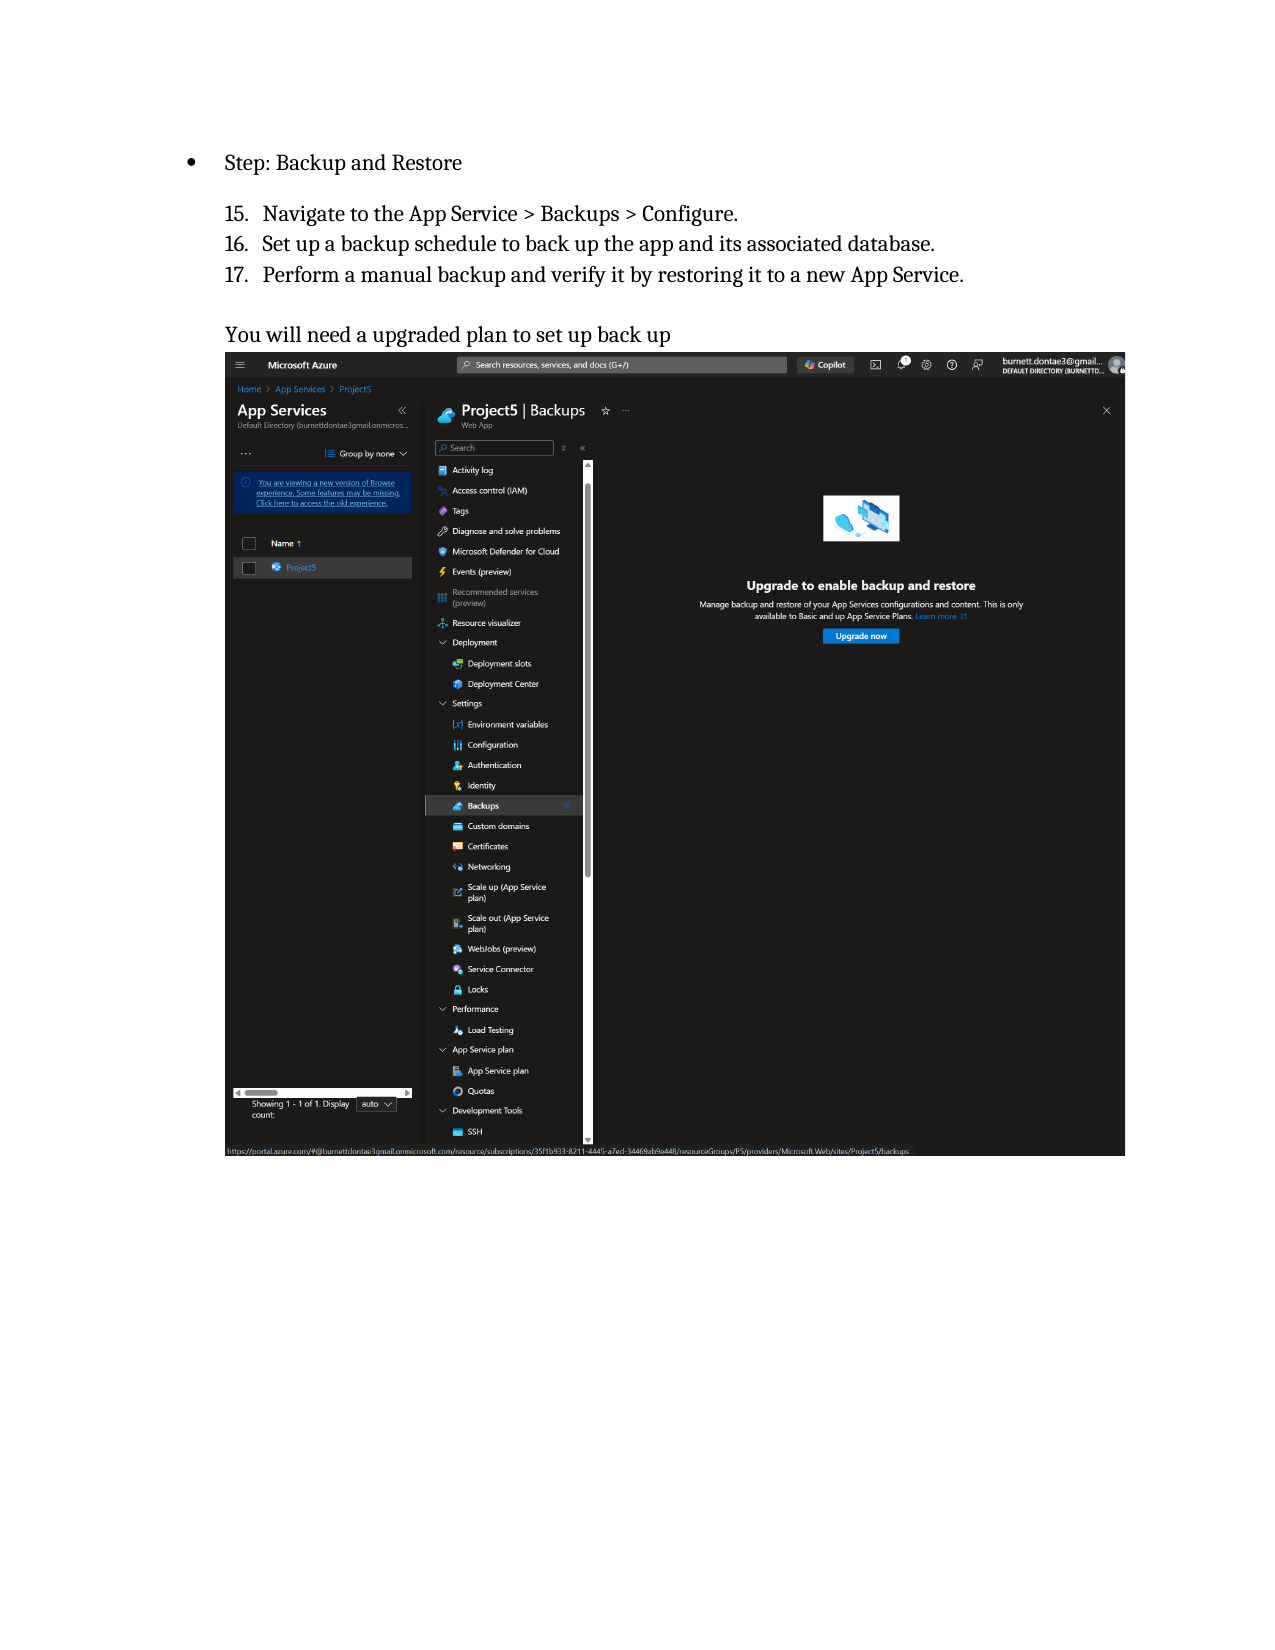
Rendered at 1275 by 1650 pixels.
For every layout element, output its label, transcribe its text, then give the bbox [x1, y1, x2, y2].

list Perform a manual backup and verify it by restoring it to a new App Service. [225, 261, 1087, 288]
picture [225, 352, 1125, 1156]
list Set up a backup schedule to back up the app and its associated database. [225, 231, 1087, 258]
list You will need a upgraded plan to set up back up [225, 322, 1087, 348]
list Step: Backup and Restore [187, 150, 1087, 176]
list Navigate to the App Service > Backups > Configure. [225, 201, 1087, 227]
